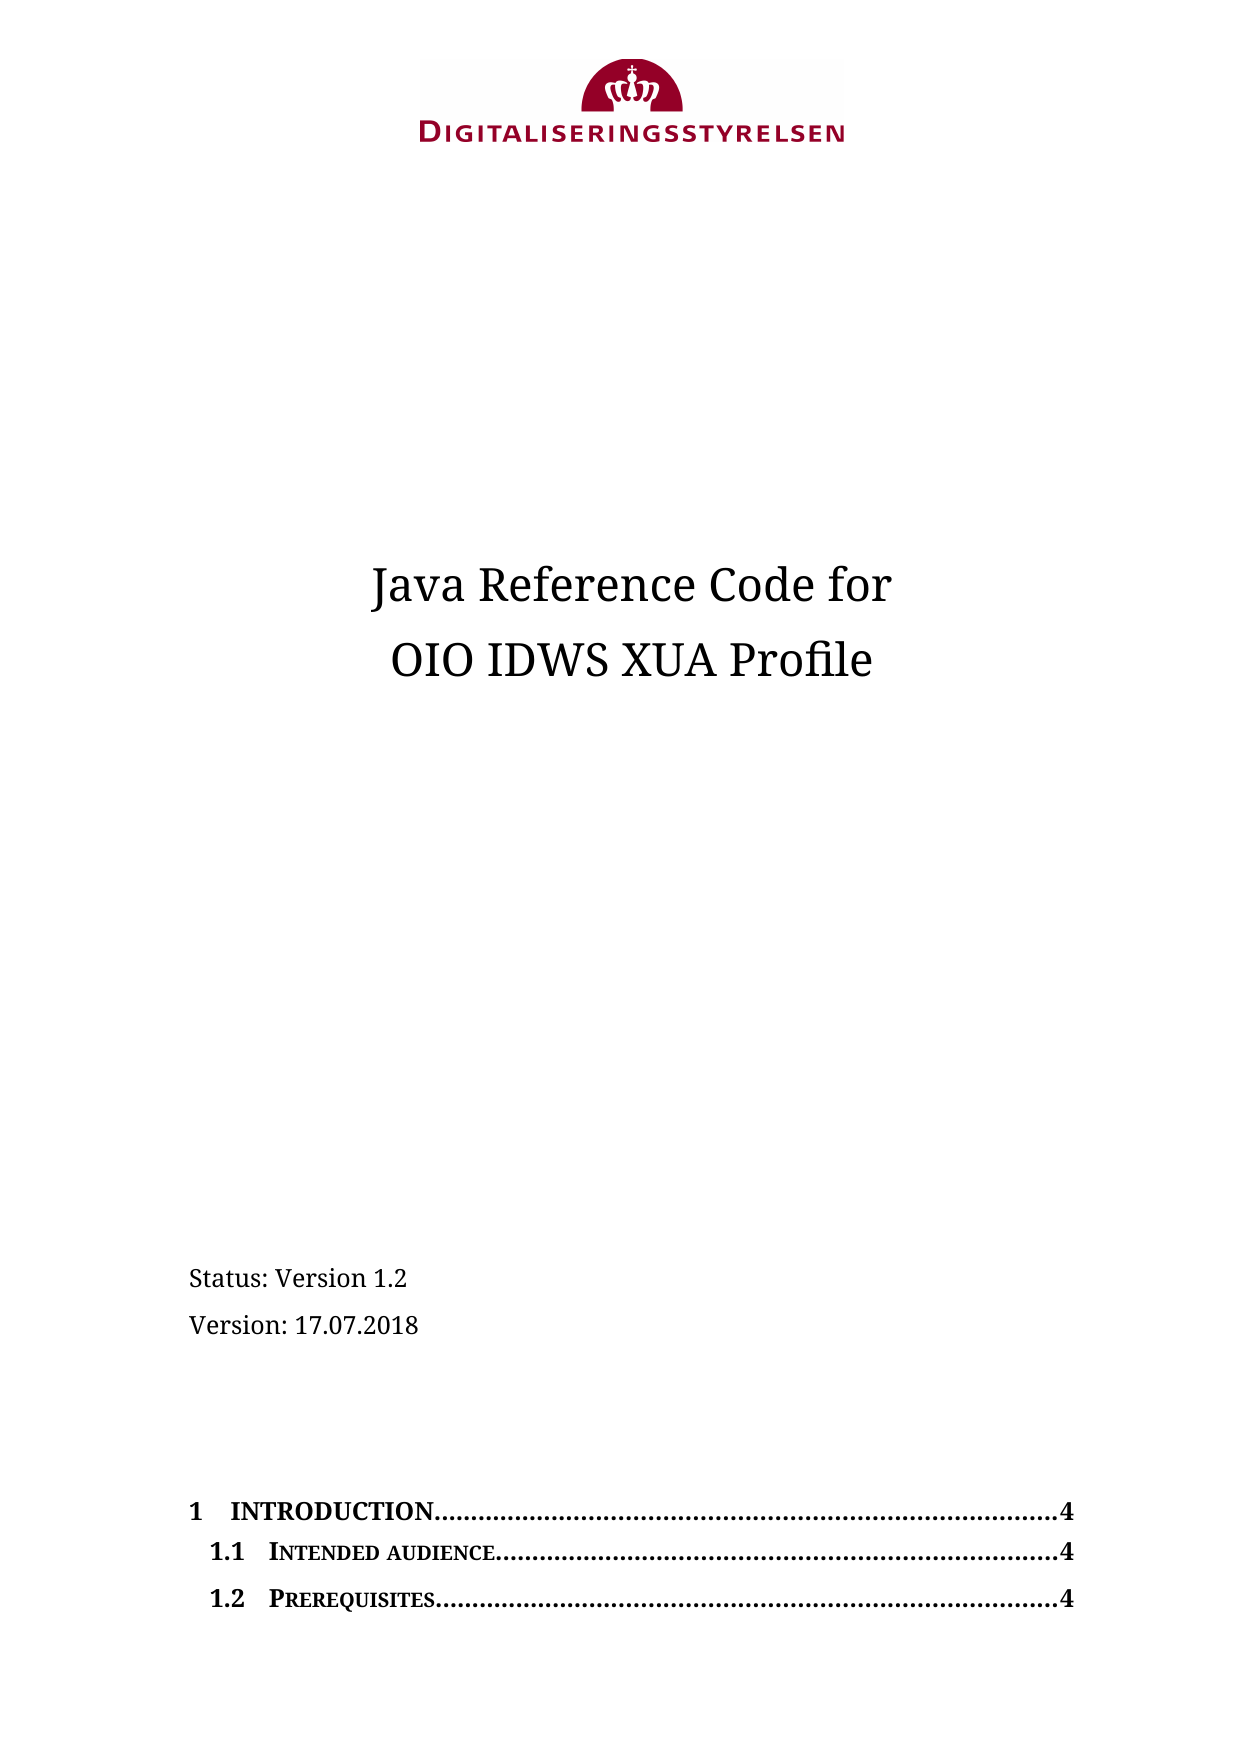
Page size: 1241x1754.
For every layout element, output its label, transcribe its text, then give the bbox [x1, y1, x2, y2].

text Version: 17.07.2018 [189, 1307, 1075, 1342]
text OIO IDWS XUA Profile [189, 627, 1075, 690]
text 1 Introduction 4 [189, 1494, 1075, 1528]
picture [420, 59, 844, 142]
text Status: Version 1.2 [189, 1261, 1075, 1295]
text 1.2 Prerequisites 4 [209, 1581, 1075, 1615]
text Java Reference Code for [189, 552, 1075, 615]
text 1.1 Intended audience 4 [209, 1534, 1075, 1568]
